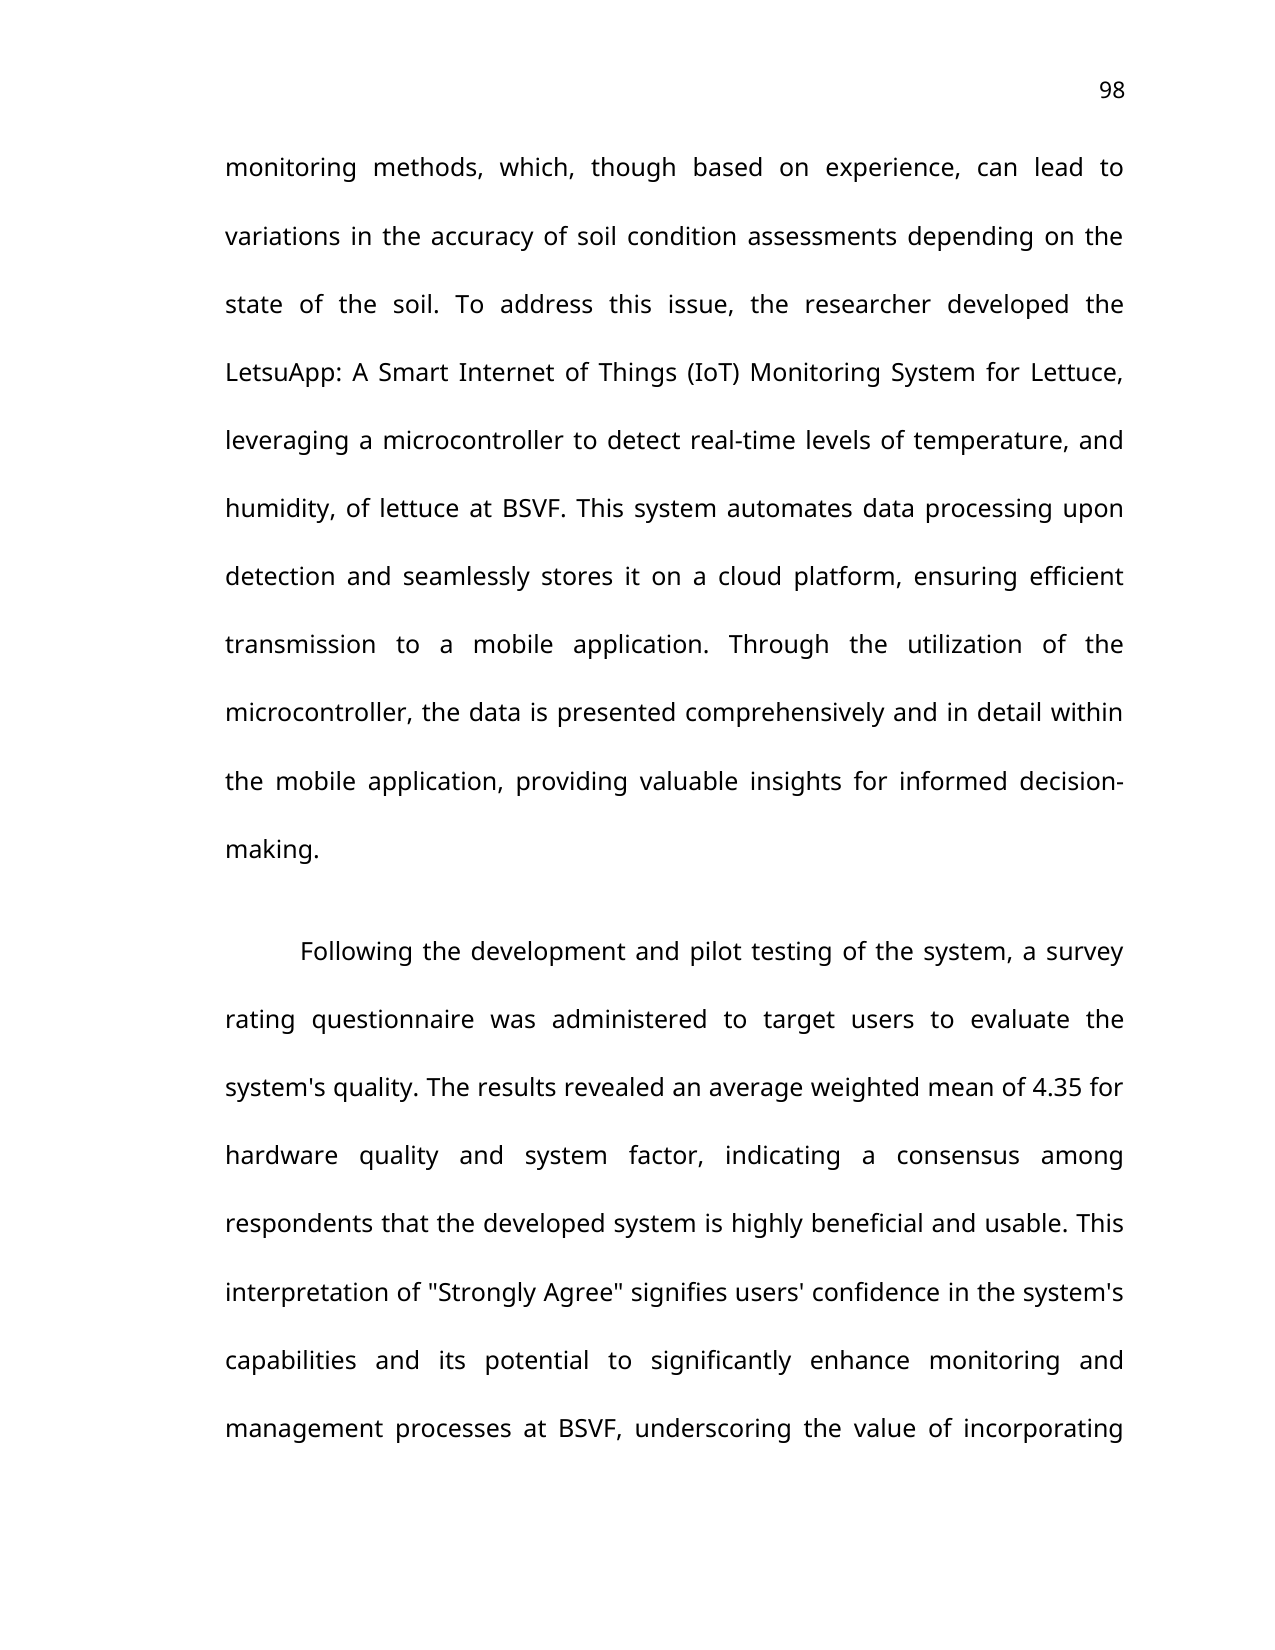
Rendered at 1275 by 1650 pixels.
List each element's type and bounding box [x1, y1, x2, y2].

text [225, 933, 1125, 1444]
text [225, 150, 1125, 865]
